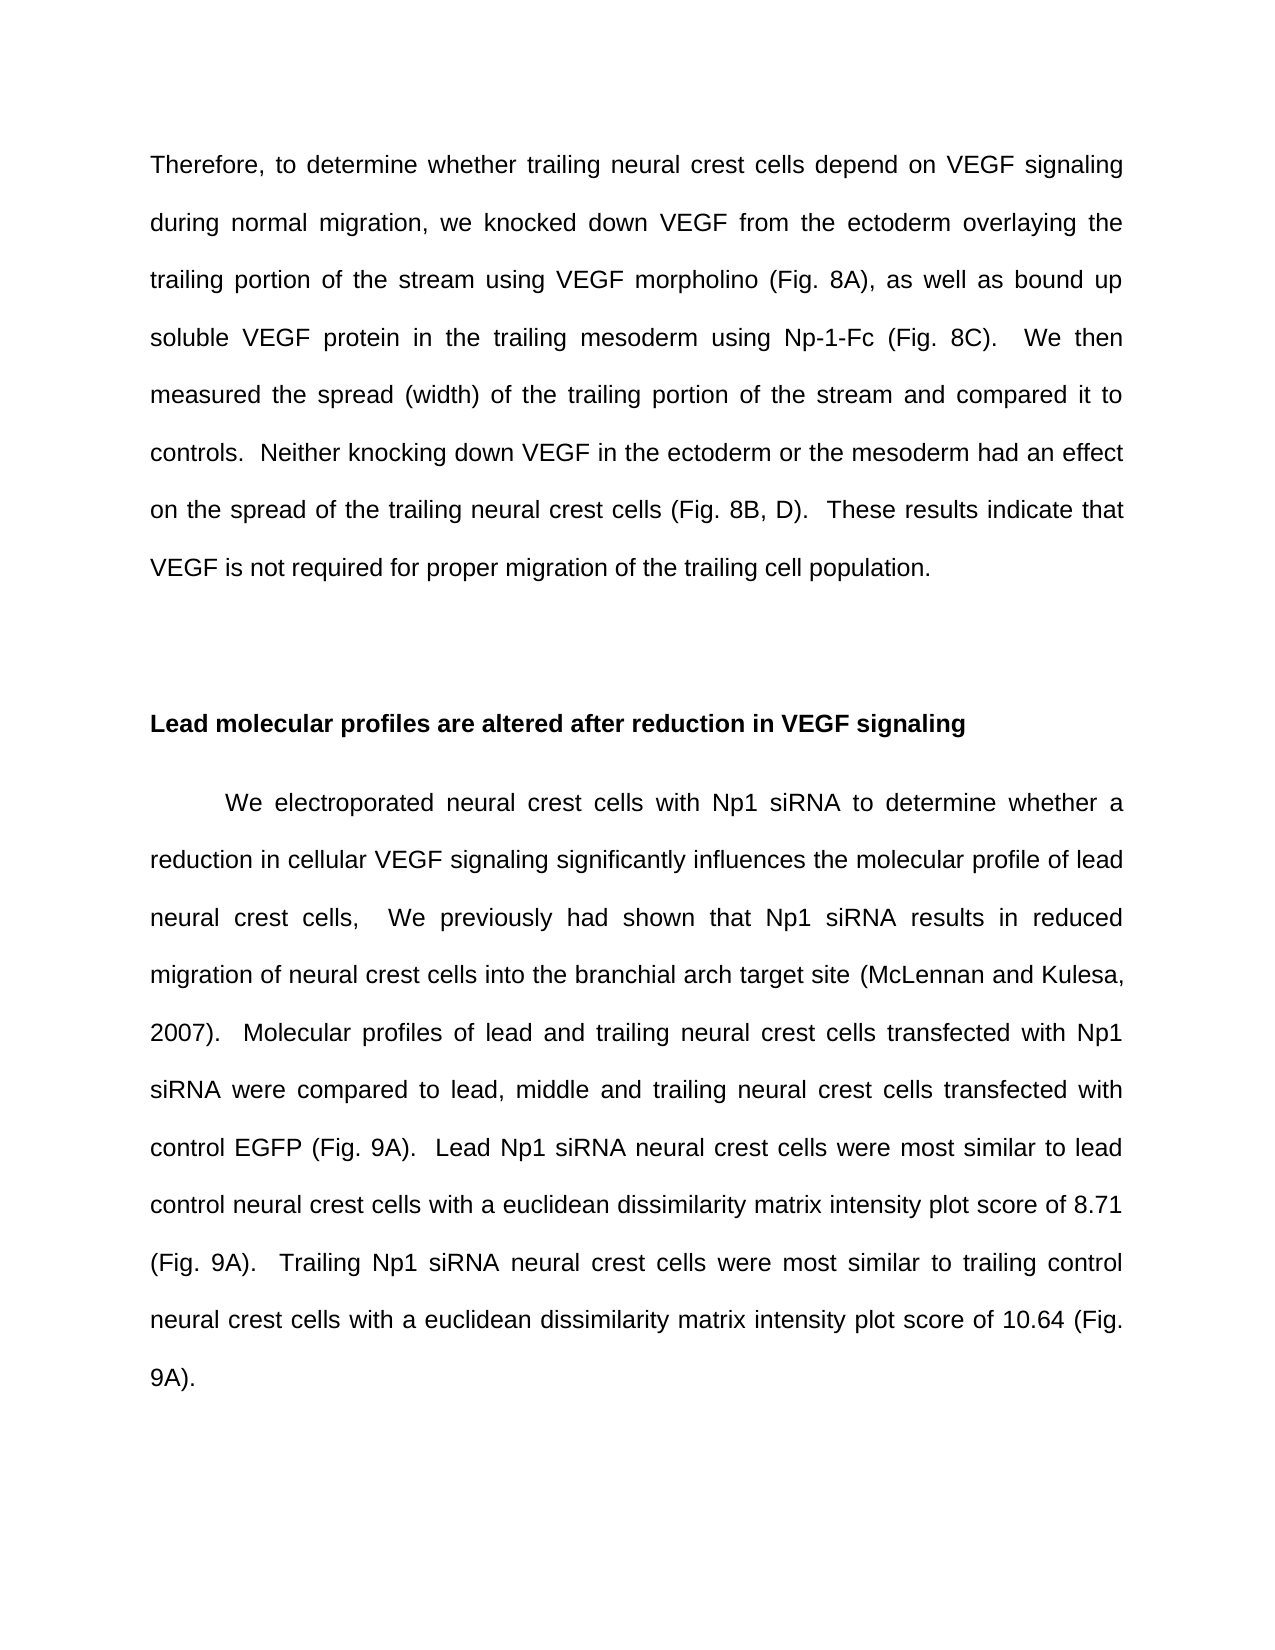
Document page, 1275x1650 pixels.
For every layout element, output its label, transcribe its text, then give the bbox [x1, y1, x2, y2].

text Lead molecular profiles are altered after reduction in VEGF signaling [150, 709, 1125, 738]
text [150, 150, 1125, 581]
text We electroporated neural crest cells with Np1 siRNA to determine whether a reduction in cellular VEGF signaling significantly influences the molecular profile of lead neural crest cells, We previously had shown that Np1 siRNA results in reduced migration of neural crest cells into the branchial arch target site (McLennan and Kulesa, 2007). Molecular profiles of lead and trailing neural crest cells transfected with Np1 siRNA were compared to lead, middle and trailing neural crest cells transfected with control EGFP (Fig. 9A). Lead Np1 siRNA neural crest cells were most similar to lead control neural crest cells with a euclidean dissimilarity matrix intensity plot score of 8.71 (Fig. 9A). Trailing Np1 siRNA neural crest cells were most similar to trailing control neural crest cells with a euclidean dissimilarity matrix intensity plot score of 10.64 (Fig. 9A). [150, 787, 1125, 1391]
